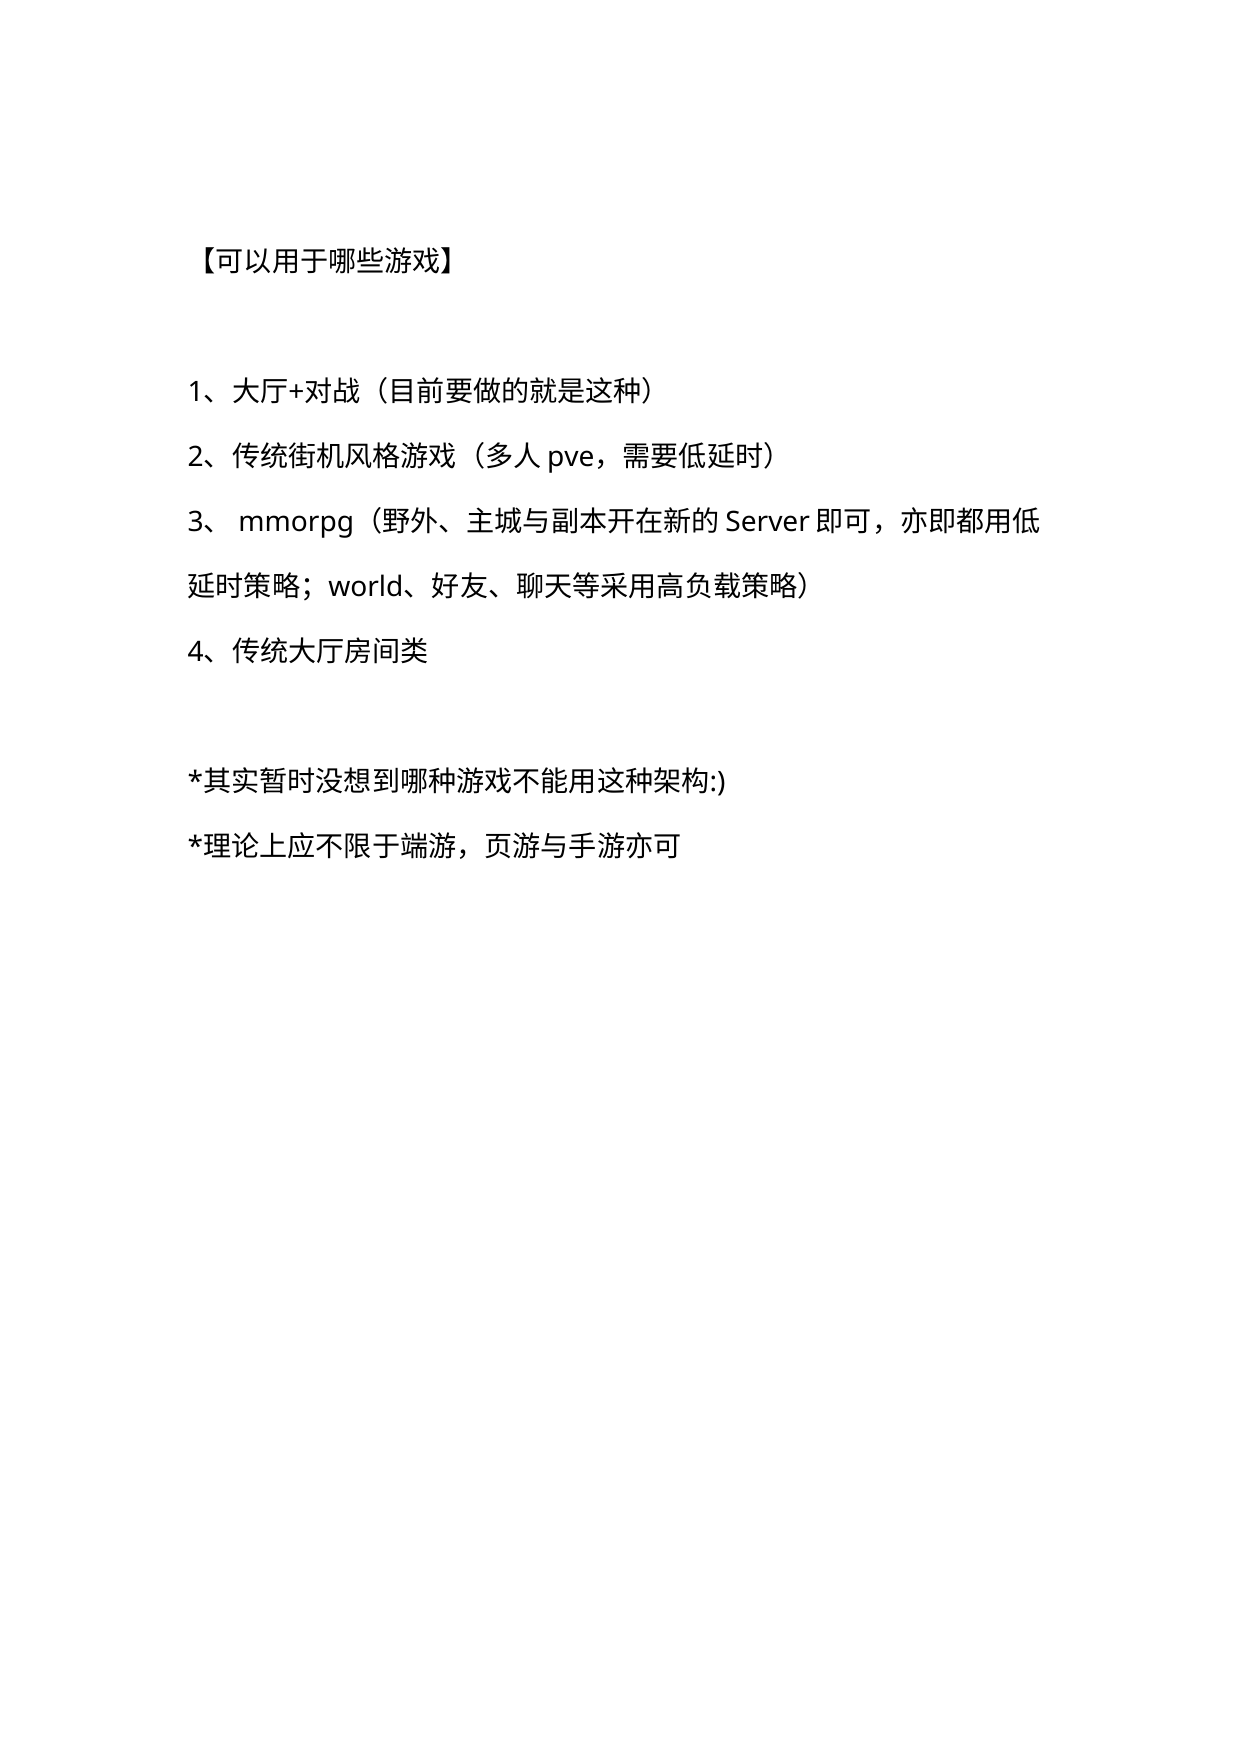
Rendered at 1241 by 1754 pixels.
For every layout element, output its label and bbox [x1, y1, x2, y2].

text [187, 162, 1053, 877]
